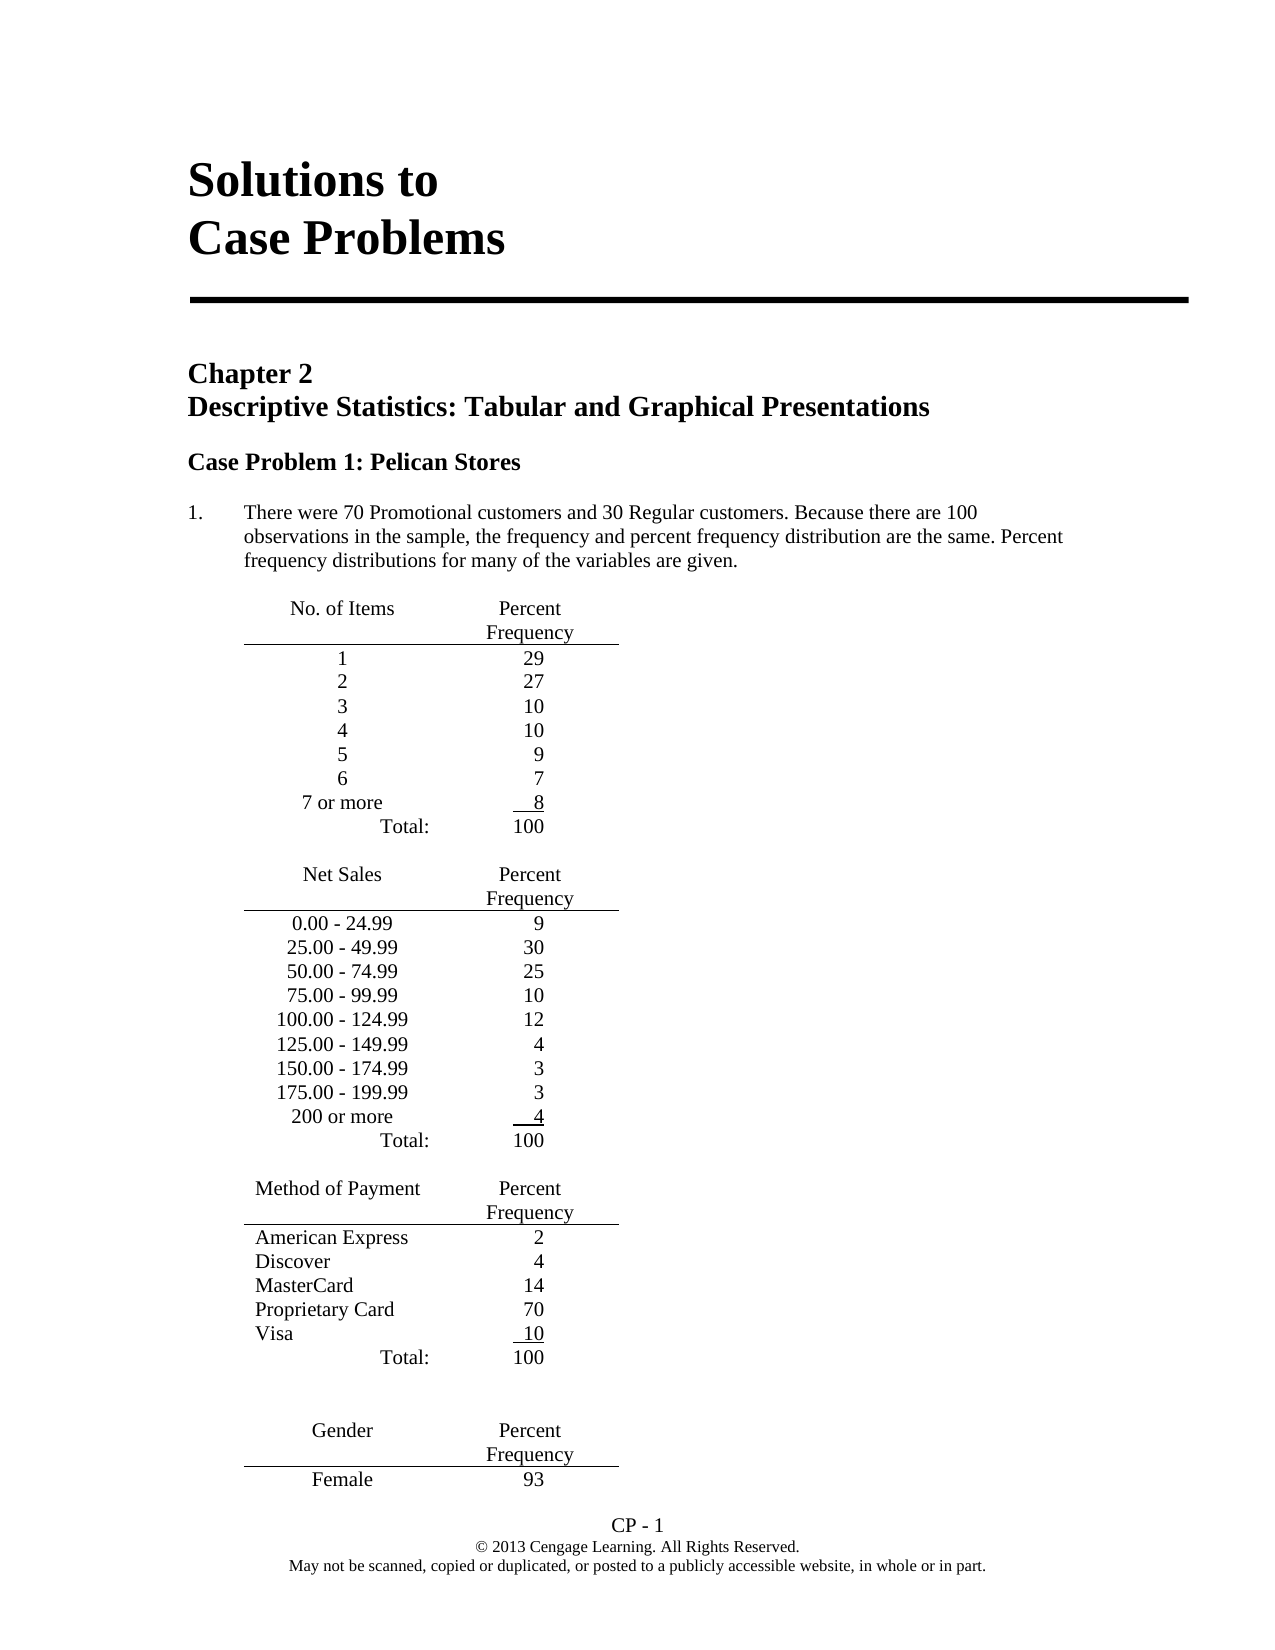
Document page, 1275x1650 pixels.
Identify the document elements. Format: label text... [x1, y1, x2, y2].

table_header Percent Frequency [441, 596, 619, 644]
table_cell 14 [441, 1273, 619, 1297]
table_cell 75.00 - 99.99 [244, 983, 441, 1007]
table_cell Total: [244, 1345, 441, 1369]
table_cell 25 [441, 959, 619, 983]
table_header Method of Payment [244, 1176, 441, 1224]
table_header Percent Frequency [441, 862, 619, 910]
table_cell 12 [441, 1008, 619, 1031]
table_cell 200 or more [244, 1104, 441, 1128]
table_cell Visa [244, 1321, 441, 1345]
table_cell Proprietary Card [244, 1297, 441, 1321]
table_cell 3 [244, 694, 441, 718]
table_cell 3 [441, 1056, 619, 1079]
text Chapter 2 [187, 356, 1087, 389]
table_cell 27 [441, 670, 619, 693]
table_header Gender [244, 1418, 441, 1466]
table_cell 2 [244, 670, 441, 693]
table_cell Total: [244, 814, 441, 838]
text Descriptive Statistics: Tabular and Graphical Presentations [187, 389, 1087, 423]
table_cell MasterCard [244, 1273, 441, 1297]
table_cell 4 [244, 718, 441, 742]
text 1. There were 70 Promotional customers and 30 Regular customers. Because there are 100 observations in the sample, the frequency and percent frequency distribution are the same. Percent frequency distributions for many of the variables are given. [187, 500, 1087, 572]
table_header No. of Items [244, 596, 441, 644]
table_cell 4 [441, 1031, 619, 1056]
table_cell 9 [441, 742, 619, 766]
table_cell 8 [441, 790, 619, 814]
table_cell 100 [441, 814, 619, 838]
table_header Net Sales [244, 862, 441, 910]
table_cell 29 [441, 645, 619, 669]
table_cell Female [244, 1467, 441, 1491]
text Case Problems [187, 207, 1087, 265]
table_cell 2 [441, 1225, 619, 1249]
table_cell 93 [441, 1467, 619, 1491]
table_cell 175.00 - 199.99 [244, 1080, 441, 1104]
table_cell 3 [441, 1080, 619, 1104]
table_cell 0.00 - 24.99 [244, 911, 441, 935]
table_cell 4 [441, 1249, 619, 1273]
table_cell 10 [441, 718, 619, 742]
table_cell 10 [441, 983, 619, 1007]
table_cell 4 [441, 1104, 619, 1128]
table_cell 50.00 - 74.99 [244, 959, 441, 983]
table_cell 9 [441, 911, 619, 935]
table_cell 10 [441, 1321, 619, 1345]
table_cell American Express [244, 1225, 441, 1249]
table_cell 25.00 - 49.99 [244, 935, 441, 959]
table_cell 150.00 - 174.99 [244, 1056, 441, 1079]
table_cell 7 or more [244, 790, 441, 814]
table_cell 100.00 - 124.99 [244, 1008, 441, 1031]
table_cell 5 [244, 742, 441, 766]
table_cell Discover [244, 1249, 441, 1273]
table_header Percent Frequency [441, 1418, 619, 1466]
table_cell Total: [244, 1128, 441, 1152]
table_cell 7 [441, 766, 619, 790]
table_cell 6 [244, 766, 441, 790]
table_cell 70 [441, 1297, 619, 1321]
table_cell 100 [441, 1345, 619, 1369]
table_cell 125.00 - 149.99 [244, 1031, 441, 1056]
table_cell 100 [441, 1128, 619, 1152]
table_cell 30 [441, 935, 619, 959]
text Case Problem 1: Pelican Stores [187, 447, 1087, 476]
table_header Percent Frequency [441, 1176, 619, 1224]
table_cell 10 [441, 694, 619, 718]
table_cell 1 [244, 645, 441, 669]
text Solutions to [187, 150, 1087, 207]
